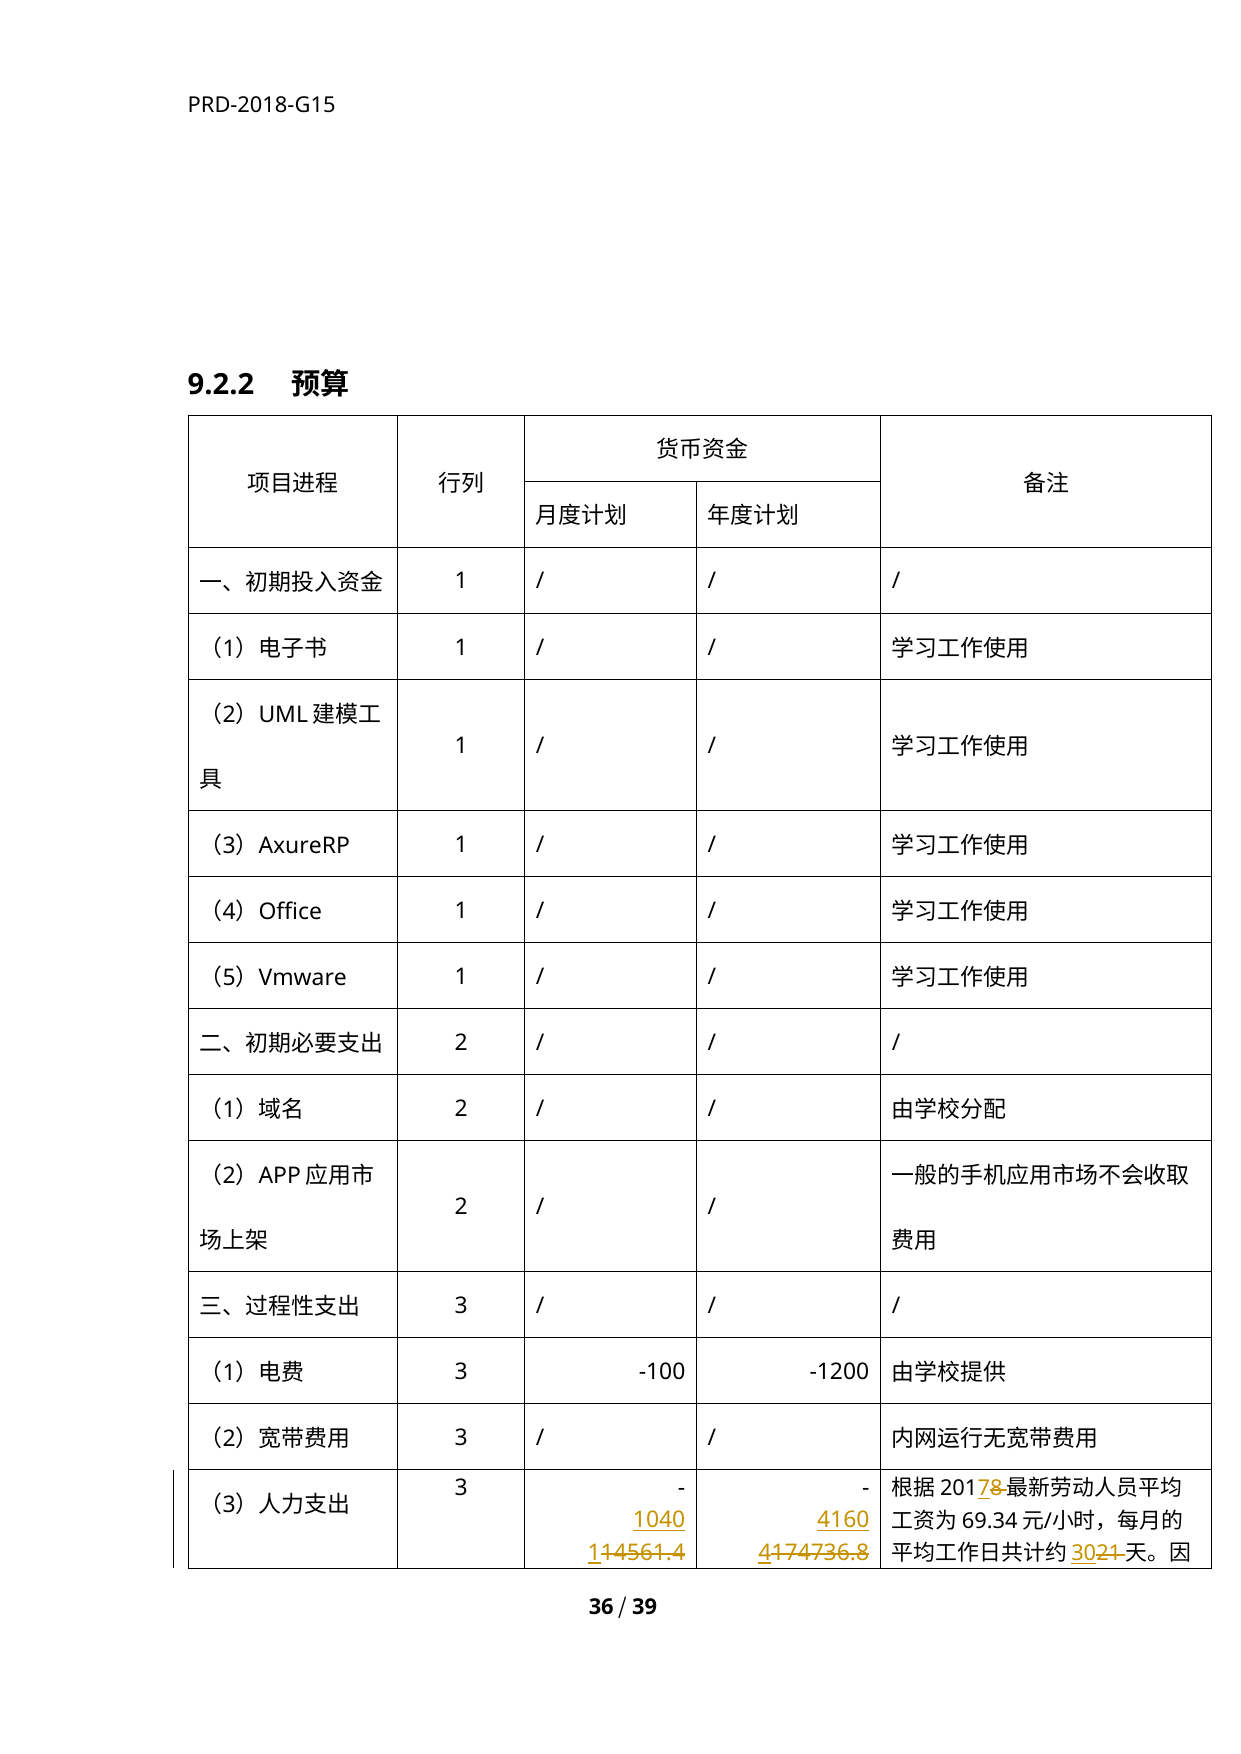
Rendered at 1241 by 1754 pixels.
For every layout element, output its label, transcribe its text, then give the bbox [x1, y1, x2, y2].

table_cell 2 [398, 1141, 524, 1271]
table_cell 3 [398, 1272, 524, 1337]
table_cell 由学校提供 [881, 1338, 1211, 1403]
table_cell 学习工作使用 [881, 680, 1211, 810]
table_header 行列 [398, 416, 524, 547]
table_cell （2）UML建模工具 [189, 680, 397, 810]
table_cell 学习工作使用 [881, 877, 1211, 942]
table_cell （1）电子书 [189, 614, 397, 679]
table_cell / [525, 943, 696, 1008]
table_cell / [525, 1009, 696, 1074]
text 预算 [187, 349, 1053, 414]
table_cell -1200 [697, 1338, 880, 1403]
table_cell / [697, 548, 880, 613]
table_header 项目进程 [189, 416, 397, 547]
table_cell （5）Vmware [189, 943, 397, 1008]
table_cell / [525, 1404, 696, 1469]
table_cell / [525, 811, 696, 876]
table_cell / [697, 1404, 880, 1469]
table_cell / [697, 877, 880, 942]
table_cell / [697, 811, 880, 876]
table_cell 3 [398, 1470, 524, 1568]
table_cell - [697, 1470, 880, 1568]
table_cell 1 [398, 811, 524, 876]
table_cell / [525, 614, 696, 679]
table_header 货币资金 [525, 416, 880, 481]
table_cell / [525, 1272, 696, 1337]
table_cell / [881, 548, 1211, 613]
table_cell 1 [398, 943, 524, 1008]
table_cell / [525, 1075, 696, 1140]
table_cell 学习工作使用 [881, 614, 1211, 679]
table_cell （1）电费 [189, 1338, 397, 1403]
table_cell （3）人力支出 [189, 1470, 397, 1568]
table_cell 1 [398, 614, 524, 679]
table_cell （2）APP应用市场上架 [189, 1141, 397, 1271]
table_cell 一、初期投入资金 [189, 548, 397, 613]
table_cell 1 [398, 680, 524, 810]
table_cell 三、过程性支出 [189, 1272, 397, 1337]
table_cell / [697, 1272, 880, 1337]
table_cell -100 [525, 1338, 696, 1403]
table_cell 由学校分配 [881, 1075, 1211, 1140]
table_cell 2 [398, 1009, 524, 1074]
table_cell 3 [398, 1338, 524, 1403]
table_cell （2）宽带费用 [189, 1404, 397, 1469]
table_cell （1）域名 [189, 1075, 397, 1140]
table_cell 学习工作使用 [881, 811, 1211, 876]
table_cell / [525, 680, 696, 810]
table_cell 年度计划 [697, 482, 880, 547]
table_cell / [697, 1009, 880, 1074]
table_cell （4）Office [189, 877, 397, 942]
table_cell / [525, 1141, 696, 1271]
table_cell / [697, 1141, 880, 1271]
table_cell 3 [398, 1404, 524, 1469]
table_cell 二、初期必要支出 [189, 1009, 397, 1074]
table_cell 月度计划 [525, 482, 696, 547]
table_cell / [525, 877, 696, 942]
table_cell 2 [398, 1075, 524, 1140]
table_cell / [697, 943, 880, 1008]
table_cell 一般的手机应用市场不会收取费用 [881, 1141, 1211, 1271]
table_cell - [525, 1470, 696, 1568]
table_cell （3）AxureRP [189, 811, 397, 876]
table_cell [881, 1470, 1211, 1568]
table_header 备注 [881, 416, 1211, 547]
table_cell 学习工作使用 [881, 943, 1211, 1008]
table_cell / [697, 680, 880, 810]
table_cell / [525, 548, 696, 613]
table_cell 1 [398, 877, 524, 942]
table_cell / [881, 1272, 1211, 1337]
table_cell 内网运行无宽带费用 [881, 1404, 1211, 1469]
table_cell 1 [398, 548, 524, 613]
table_cell / [697, 614, 880, 679]
table_cell / [697, 1075, 880, 1140]
table_cell / [881, 1009, 1211, 1074]
